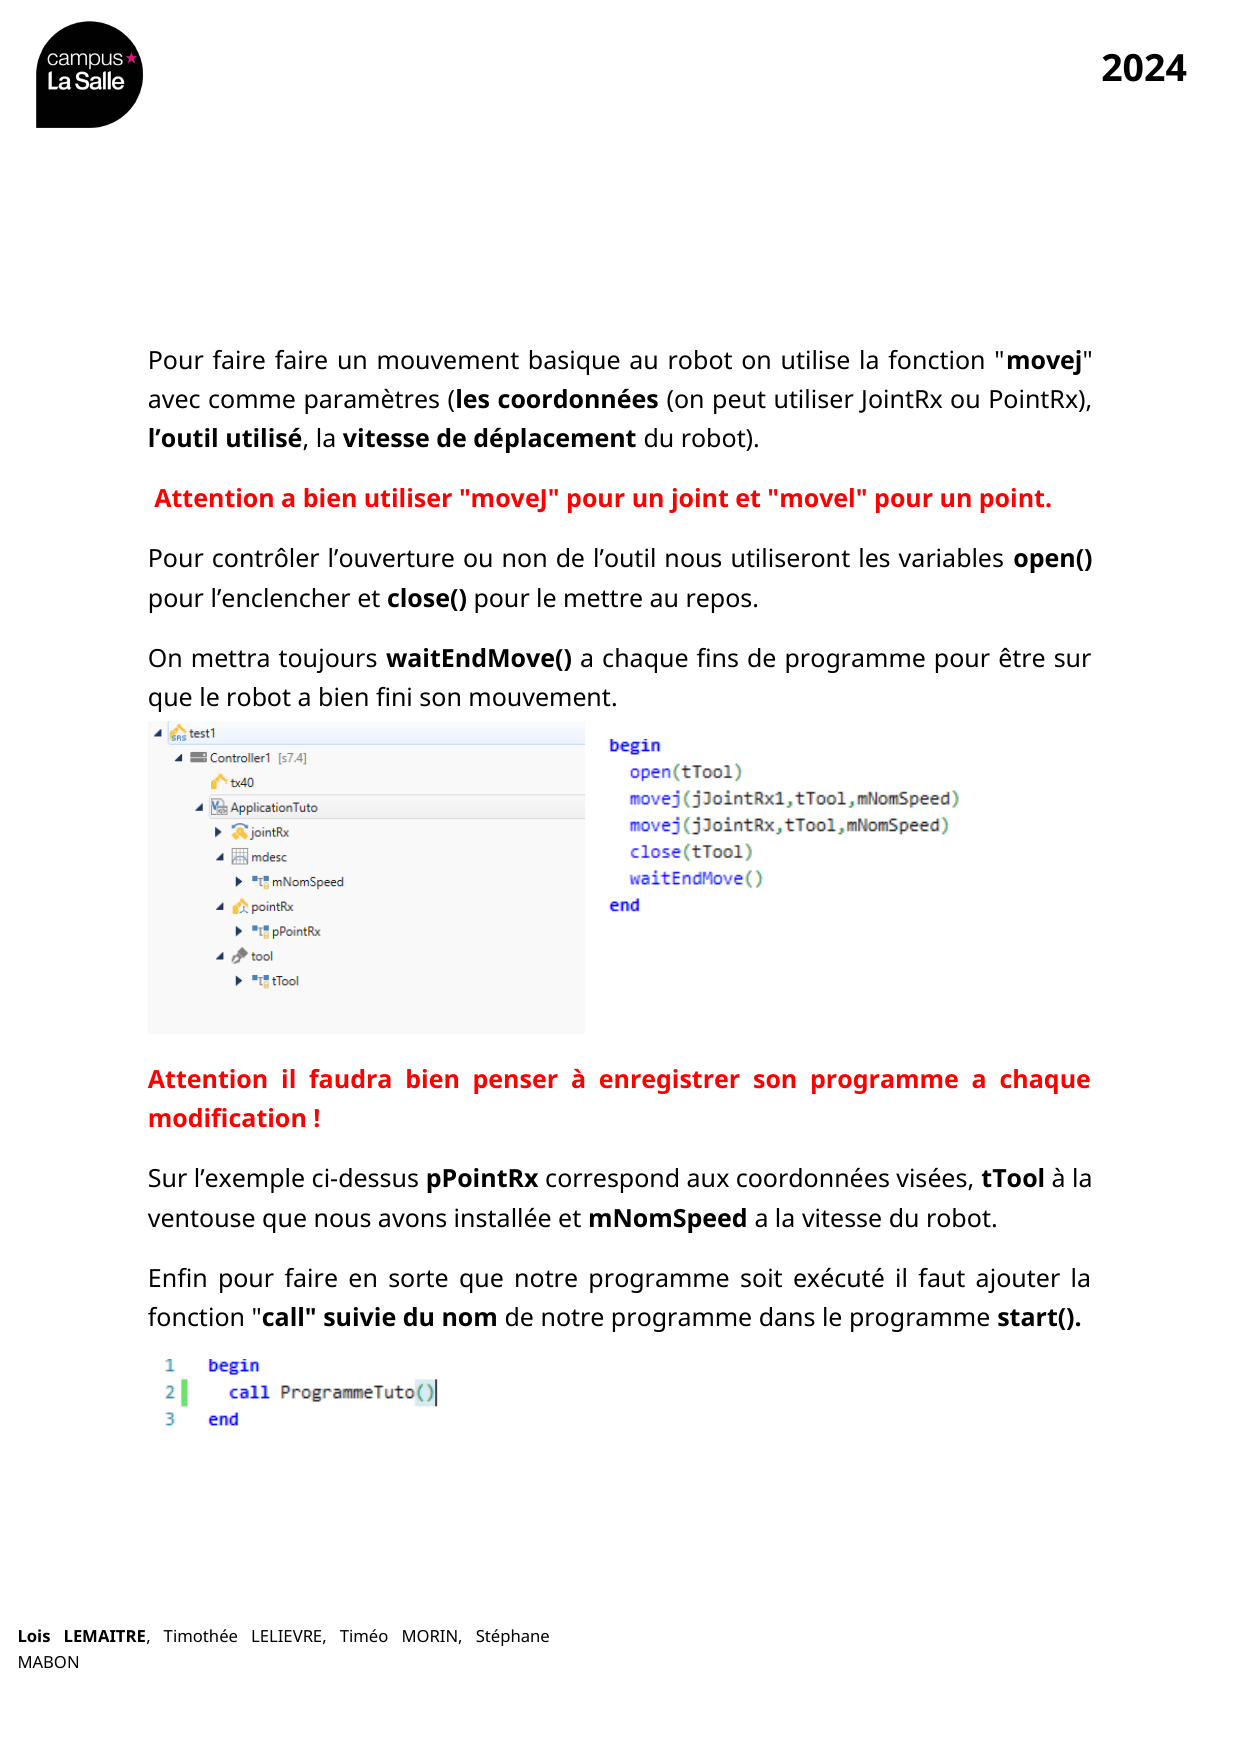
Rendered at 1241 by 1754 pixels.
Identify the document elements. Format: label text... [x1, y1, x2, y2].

text Attention a bien utiliser "moveJ" pour un joint et "movel" pour un point. [148, 481, 1093, 515]
text Pour contrôler l’ouverture ou non de l’outil nous utiliseront les variables open() pour l’enclencher et close() pour le mettre au repos. [148, 541, 1093, 614]
picture [603, 739, 1009, 916]
picture [30, 17, 148, 133]
picture [147, 721, 586, 1034]
text Attention il faudra bien penser à enregistrer son programme a chaque modification ! [148, 1062, 1093, 1135]
text On mettra toujours waitEndMove() a chaque fins de programme pour être sur que le robot a bien fini son mouvement. [148, 640, 1093, 713]
text Enfin pour faire en sorte que notre programme soit exécuté il faut ajouter la fonction "call" suivie du nom de notre programme dans le programme start(). [148, 1260, 1093, 1333]
text Pour faire faire un mouvement basique au robot on utilise la fonction "movej" avec comme paramètres (les coordonnées (on peut utiliser JointRx ou PointRx), l’outil utilisé, la vitesse de déplacement du robot). [148, 343, 1093, 455]
text Sur l’exemple ci-dessus pPointRx correspond aux coordonnées visées, tTool à la ventouse que nous avons installée et mNomSpeed a la vitesse du robot. [148, 1161, 1093, 1234]
picture [147, 1359, 525, 1443]
